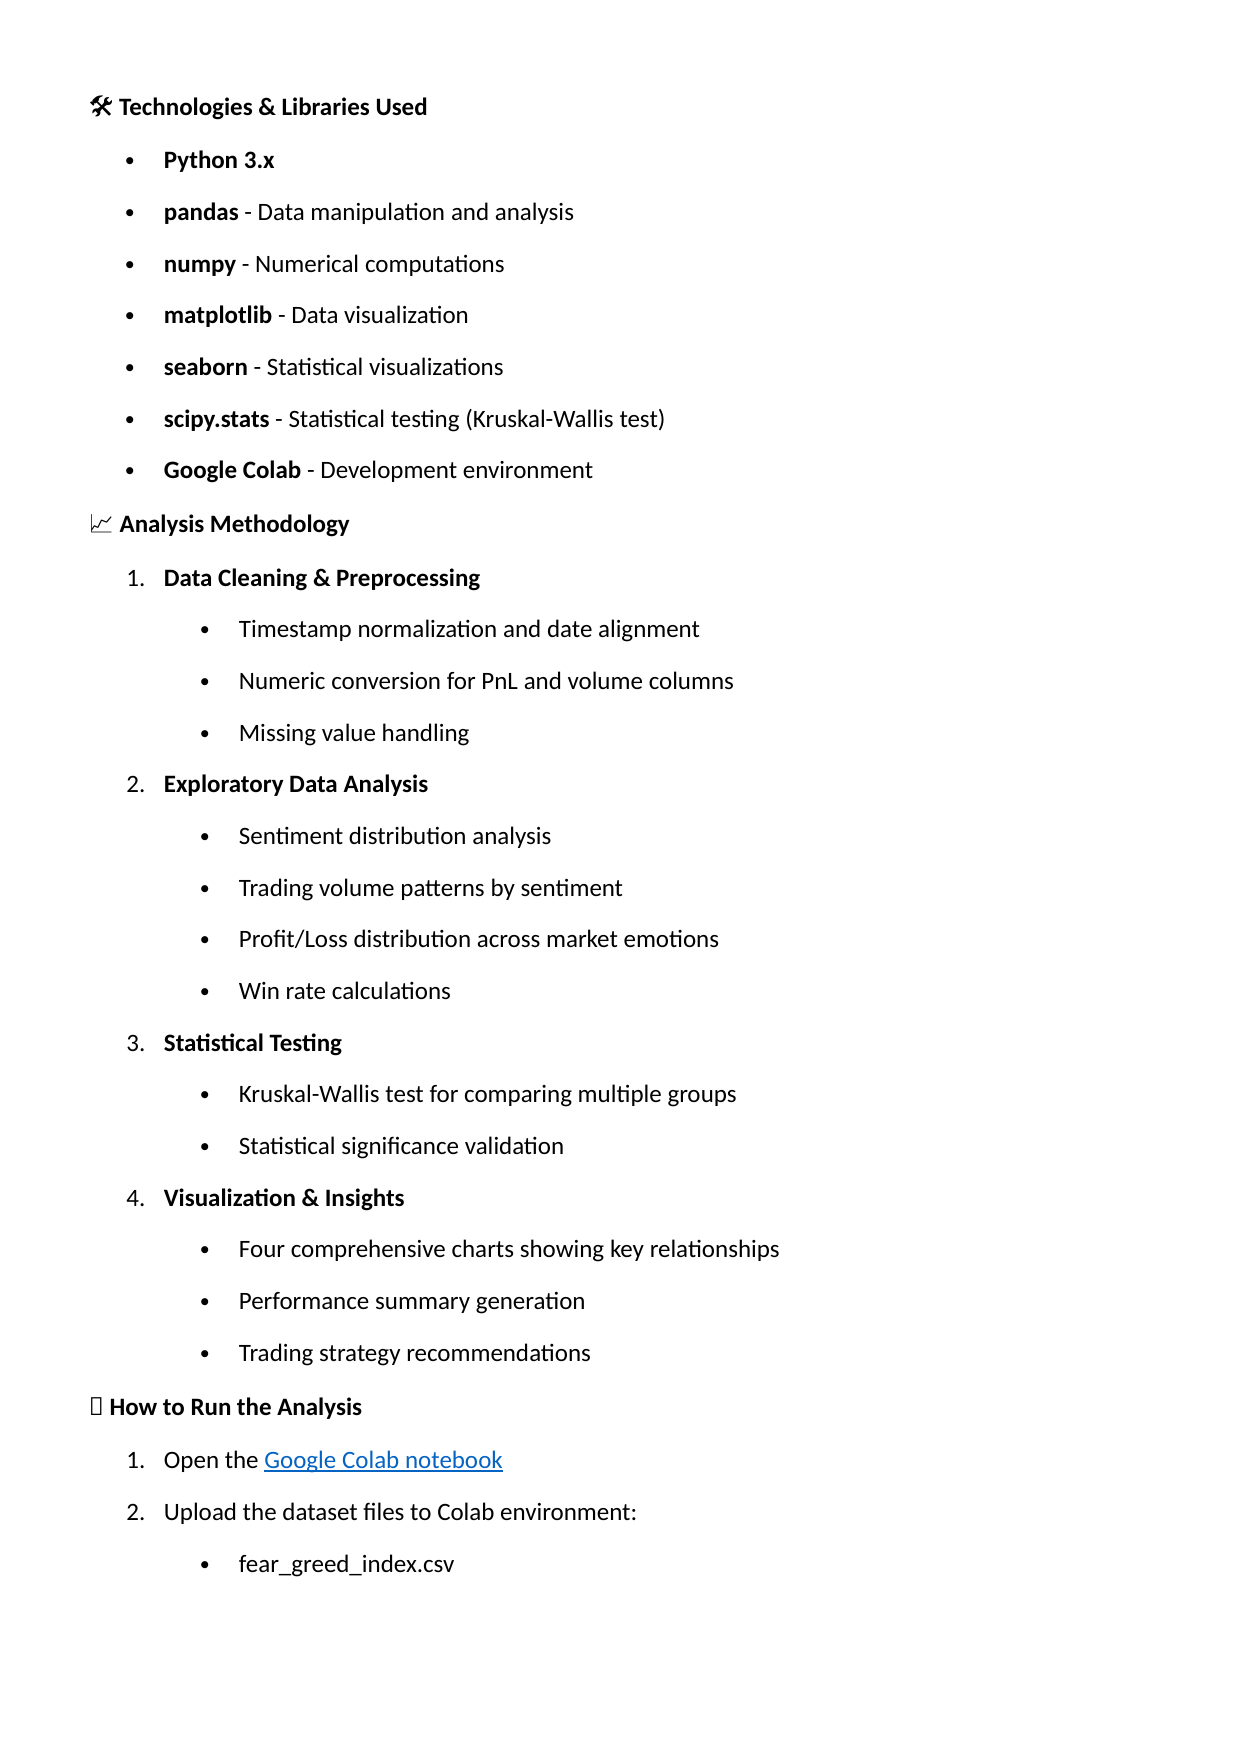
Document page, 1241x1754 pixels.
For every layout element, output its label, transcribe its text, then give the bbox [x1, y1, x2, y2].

list scipy.stats - Statistical testing (Kruskal-Wallis test) [126, 403, 1137, 433]
text 📈 Analysis Methodology [89, 506, 1137, 540]
list Kruskal-Wallis test for comparing multiple groups [201, 1079, 1137, 1109]
list Trading volume patterns by sentiment [201, 872, 1137, 902]
list Four comprehensive charts showing key relationships [201, 1234, 1137, 1264]
list Google Colab - Development environment [126, 454, 1137, 485]
list Sentiment distribution analysis [201, 820, 1137, 851]
list Statistical significance validation [201, 1130, 1137, 1161]
list Upload the dataset files to Colab environment: [126, 1496, 1137, 1527]
list Open the Google Colab notebook [126, 1444, 1137, 1475]
list Visualization & Insights [126, 1182, 1137, 1212]
list Profit/Loss distribution across market emotions [201, 924, 1137, 954]
text 🛠️ Technologies & Libraries Used [89, 89, 1137, 123]
list Python 3.x [126, 144, 1137, 175]
list Trading strategy recommendations [201, 1337, 1137, 1367]
list numpy - Numerical computations [126, 248, 1137, 278]
list Timestamp normalization and date alignment [201, 614, 1137, 644]
list fear_greed_index.csv [201, 1548, 1137, 1578]
list pandas - Data manipulation and analysis [126, 196, 1137, 227]
list matplotlib - Data visualization [126, 299, 1137, 330]
list Missing value handling [201, 717, 1137, 747]
list Exploratory Data Analysis [126, 769, 1137, 799]
list Win rate calculations [201, 975, 1137, 1006]
list seaborn - Statistical visualizations [126, 351, 1137, 382]
list Performance summary generation [201, 1285, 1137, 1316]
list Numeric conversion for PnL and volume columns [201, 665, 1137, 696]
list Data Cleaning & Preprocessing [126, 562, 1137, 592]
text 🚀 How to Run the Analysis [89, 1389, 1137, 1423]
list Statistical Testing [126, 1027, 1137, 1057]
